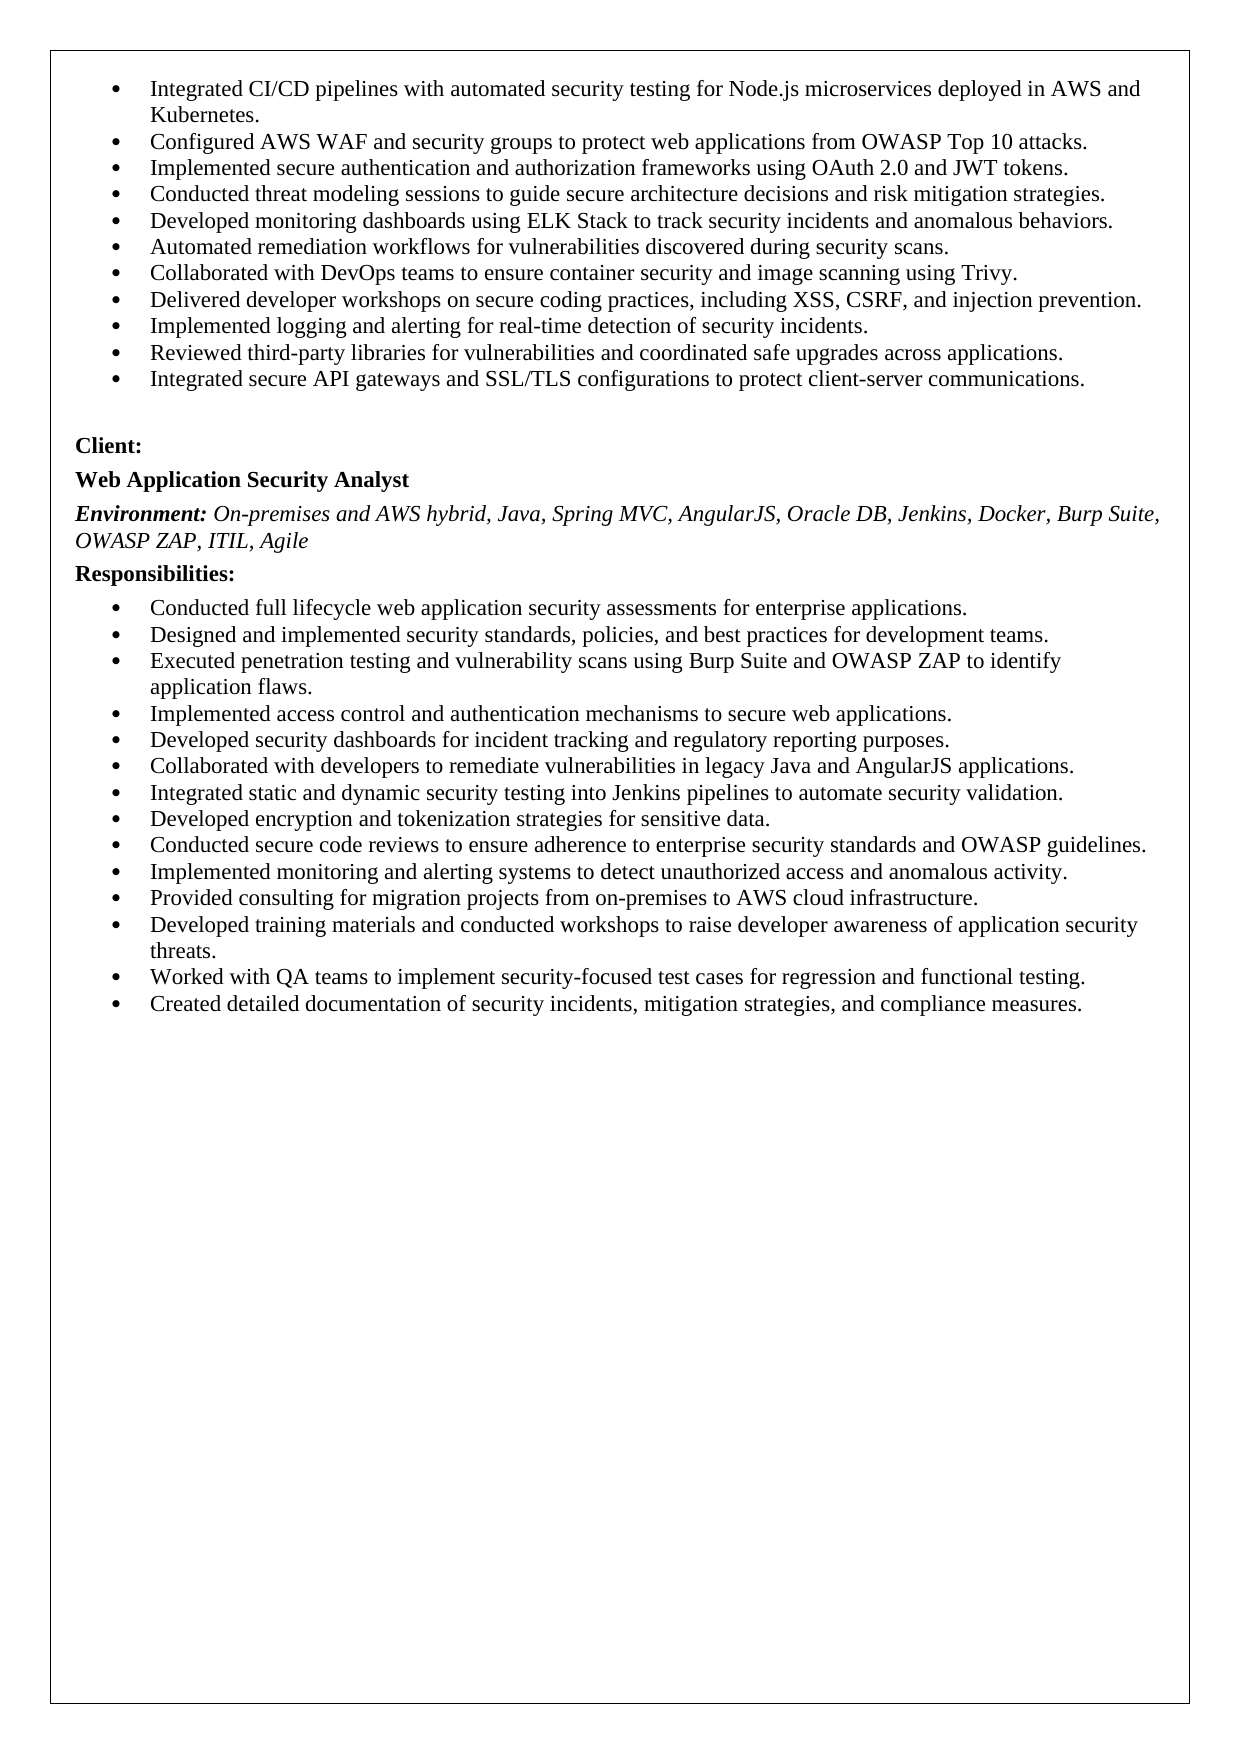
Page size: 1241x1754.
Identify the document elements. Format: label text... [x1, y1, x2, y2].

list Delivered developer workshops on secure coding practices, including XSS, CSRF, and injection prevention. [112, 286, 1165, 312]
subtitle Environment: On-premises and AWS hybrid, Java, Spring MVC, AngularJS, Oracle DB, Jenkins, Docker, Burp Suite, OWASP ZAP, ITIL, Agile [75, 500, 1165, 553]
list Collaborated with developers to remediate vulnerabilities in legacy Java and AngularJS applications. [112, 752, 1165, 779]
list Implemented monitoring and alerting systems to detect unauthorized access and anomalous activity. [112, 858, 1165, 884]
list Worked with QA teams to implement security-focused test cases for regression and functional testing. [112, 963, 1165, 990]
list Implemented logging and alerting for real-time detection of security incidents. [112, 312, 1165, 338]
list Developed training materials and conducted workshops to raise developer awareness of application security threats. [112, 911, 1165, 963]
list Collaborated with DevOps teams to ensure container security and image scanning using Trivy. [112, 259, 1165, 286]
list Implemented secure authentication and authorization frameworks using OAuth 2.0 and JWT tokens. [112, 154, 1165, 180]
list Provided consulting for migration projects from on-premises to AWS cloud infrastructure. [112, 884, 1165, 911]
list Reviewed third-party libraries for vulnerabilities and coordinated safe upgrades across applications. [112, 338, 1165, 365]
list Integrated static and dynamic security testing into Jenkins pipelines to automate security validation. [112, 779, 1165, 805]
list Implemented access control and authentication mechanisms to secure web applications. [112, 700, 1165, 726]
list Configured AWS WAF and security groups to protect web applications from OWASP Top 10 attacks. [112, 128, 1165, 154]
list Developed security dashboards for incident tracking and regulatory reporting purposes. [112, 726, 1165, 752]
subtitle Client: [75, 433, 1165, 459]
list Automated remediation workflows for vulnerabilities discovered during security scans. [112, 233, 1165, 259]
list Integrated CI/CD pipelines with automated security testing for Node.js microservices deployed in AWS and Kubernetes. [112, 75, 1165, 128]
text Responsibilities: [75, 561, 1165, 587]
list Conducted secure code reviews to ensure adherence to enterprise security standards and OWASP guidelines. [112, 832, 1165, 858]
list Conducted threat modeling sessions to guide secure architecture decisions and risk mitigation strategies. [112, 180, 1165, 207]
list Executed penetration testing and vulnerability scans using Burp Suite and OWASP ZAP to identify application flaws. [112, 647, 1165, 700]
list Developed monitoring dashboards using ELK Stack to track security incidents and anomalous behaviors. [112, 207, 1165, 233]
list Conducted full lifecycle web application security assessments for enterprise applications. [112, 594, 1165, 621]
list Designed and implemented security standards, policies, and best practices for development teams. [112, 621, 1165, 647]
list Developed encryption and tokenization strategies for sensitive data. [112, 805, 1165, 832]
list Created detailed documentation of security incidents, mitigation strategies, and compliance measures. [112, 990, 1165, 1016]
subtitle Web Application Security Analyst [75, 466, 1165, 493]
list Integrated secure API gateways and SSL/TLS configurations to protect client-server communications. [112, 365, 1165, 391]
